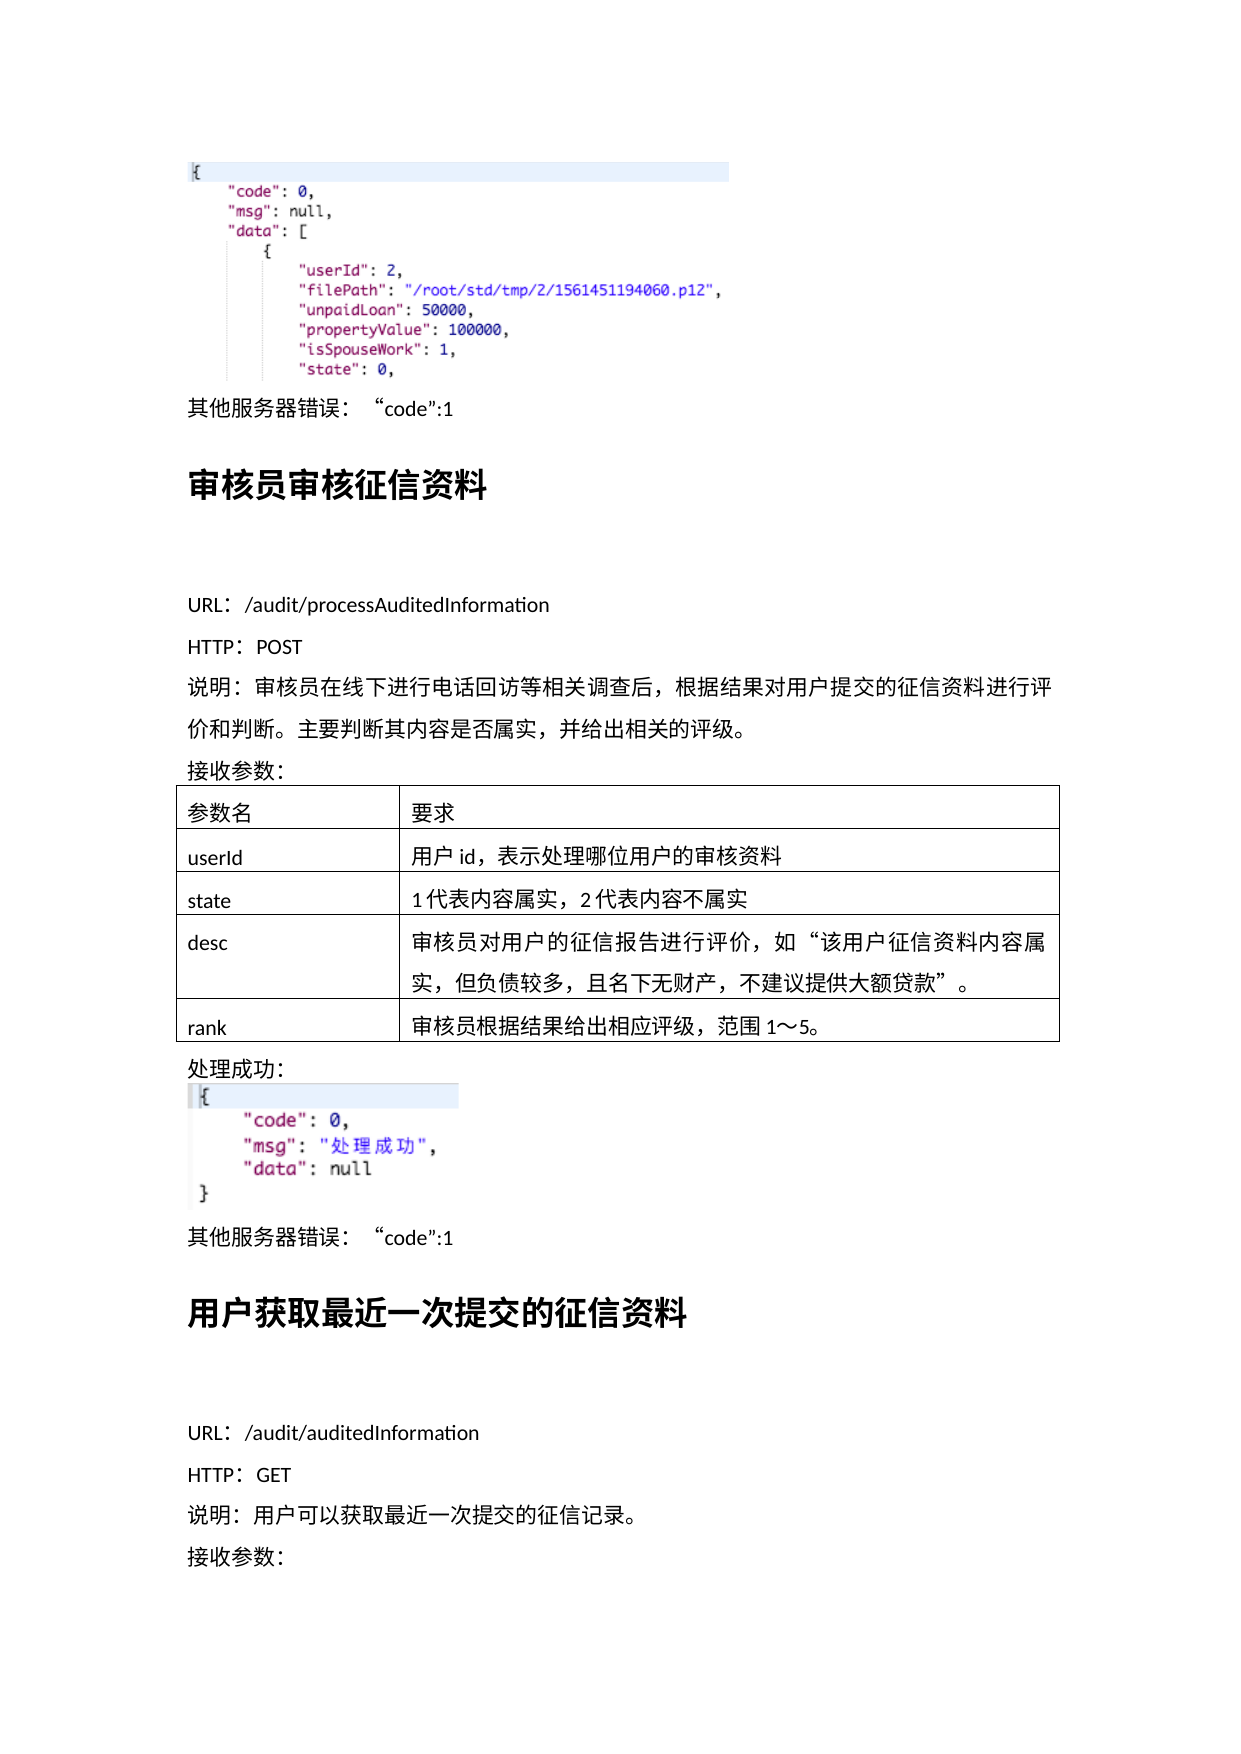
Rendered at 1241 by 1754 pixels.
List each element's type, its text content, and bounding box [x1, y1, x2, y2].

text 说明：用户可以获取最近一次提交的征信记录。 [187, 1488, 1053, 1530]
subtitle 审核员审核征信资料 [187, 450, 1053, 515]
text HTTP：GET [187, 1447, 1053, 1488]
table_cell 审核员对用户的征信报告进行评价，如“该用户征信资料内容属实，但负债较多，且名下无财产，不建议提供大额贷款”。 [400, 915, 1059, 998]
table_header 参数名 [177, 786, 399, 828]
text HTTP：POST [187, 619, 1053, 660]
text 其他服务器错误：“code”:1 [187, 381, 1053, 423]
text URL：/audit/processAuditedInformation [187, 577, 1053, 619]
picture [187, 162, 729, 382]
text URL：/audit/auditedInformation [187, 1405, 1053, 1447]
table_cell userId [177, 829, 399, 871]
text 说明：审核员在线下进行电话回访等相关调查后，根据结果对用户提交的征信资料进行评价和判断。主要判断其内容是否属实，并给出相关的评级。 [187, 660, 1053, 744]
table_cell rank [177, 999, 399, 1041]
text 其他服务器错误：“code”:1 [187, 1210, 1053, 1251]
table_header 要求 [400, 786, 1059, 828]
table_cell 用户id，表示处理哪位用户的审核资料 [400, 829, 1059, 871]
text 接收参数： [187, 1530, 1053, 1572]
text 接收参数： [187, 744, 1053, 785]
table_cell 审核员根据结果给出相应评级，范围1～5。 [400, 999, 1059, 1041]
subtitle 用户获取最近一次提交的征信资料 [187, 1278, 1053, 1343]
table_cell desc [177, 915, 399, 998]
table_cell state [177, 872, 399, 913]
table_cell 1代表内容属实，2代表内容不属实 [400, 872, 1059, 913]
text 处理成功： [187, 1042, 1053, 1083]
picture [187, 1083, 459, 1210]
